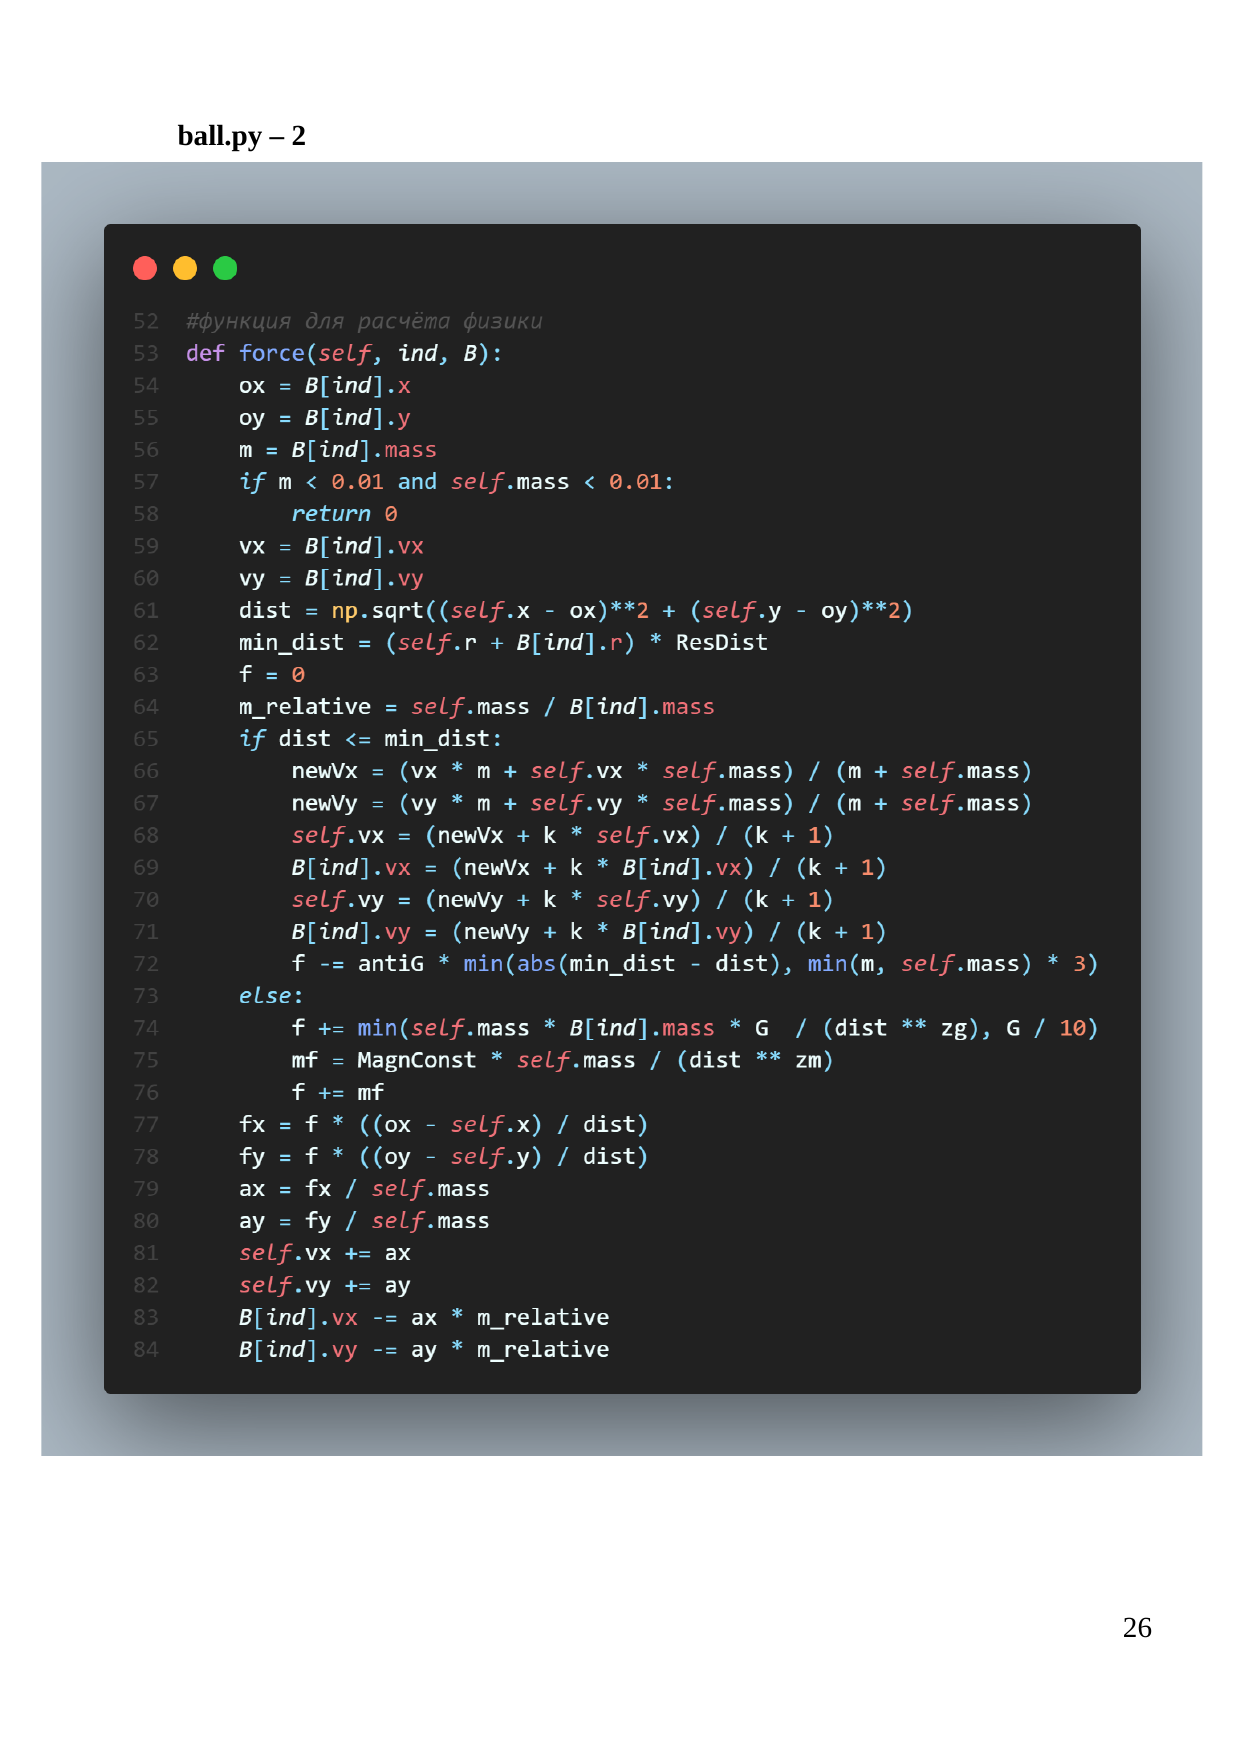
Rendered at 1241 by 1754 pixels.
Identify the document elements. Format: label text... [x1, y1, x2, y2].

subtitle ball.py – 2 [177, 118, 1152, 152]
picture [41, 162, 1203, 1456]
